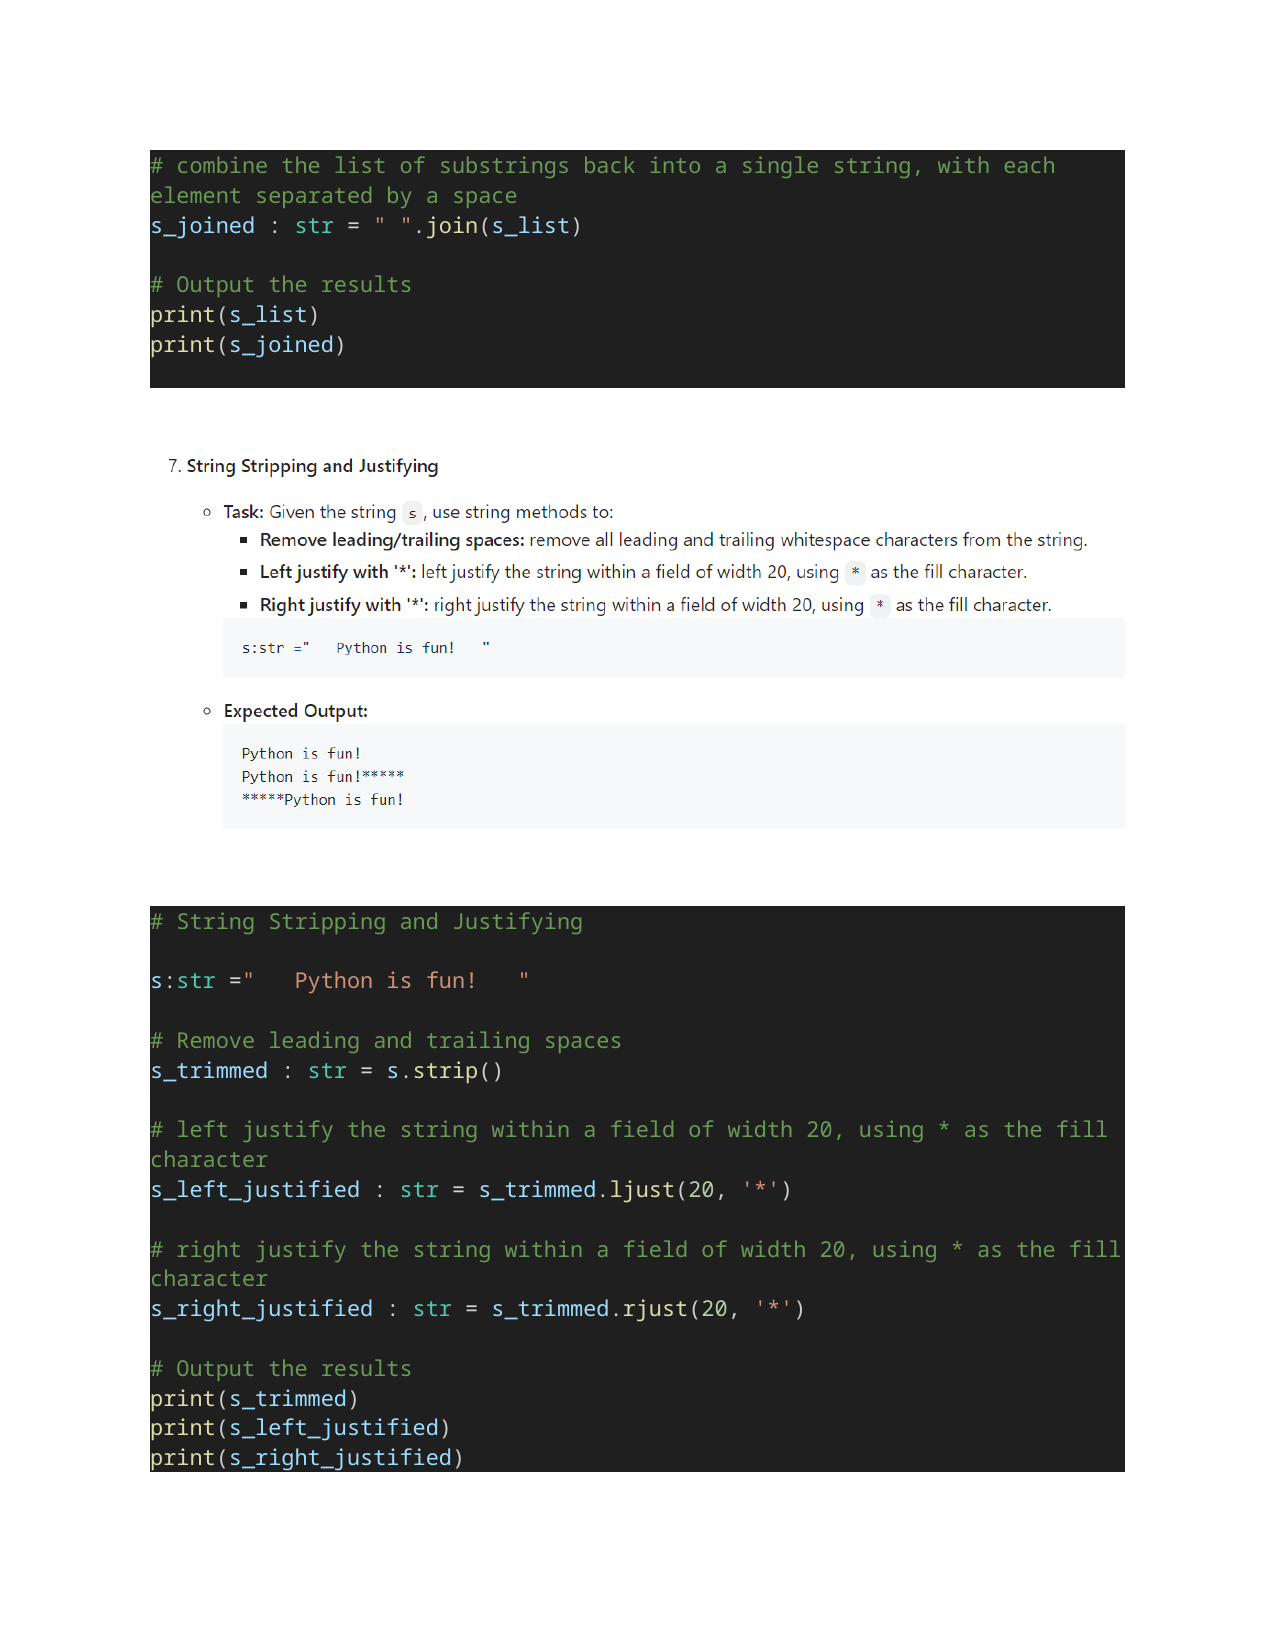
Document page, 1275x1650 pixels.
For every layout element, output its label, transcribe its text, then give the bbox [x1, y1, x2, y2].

text # String Stripping and Justifying [150, 906, 1125, 936]
text print(s_trimmed) [150, 1382, 1125, 1412]
picture [150, 436, 1125, 840]
text s_joined : str = " ".join(s_list) [150, 209, 1125, 239]
text s:str =" Python is fun! " [150, 965, 1125, 995]
text s_right_justified : str = s_trimmed.rjust(20, '*') [150, 1293, 1125, 1323]
text # right justify the string within a field of width 20, using * as the fill character [150, 1233, 1125, 1293]
text print(s_joined) [150, 329, 1125, 358]
text s_left_justified : str = s_trimmed.ljust(20, '*') [150, 1174, 1125, 1204]
text # Output the results [150, 269, 1125, 299]
text print(s_right_justified) [150, 1442, 1125, 1472]
text # Remove leading and trailing spaces [150, 1025, 1125, 1055]
text # combine the list of substrings back into a single string, with each element separated by a space [150, 150, 1125, 209]
text print(s_list) [150, 299, 1125, 329]
text print(s_left_justified) [150, 1412, 1125, 1442]
text s_trimmed : str = s.strip() [150, 1055, 1125, 1084]
text # Output the results [150, 1353, 1125, 1382]
text # left justify the string within a field of width 20, using * as the fill character [150, 1114, 1125, 1174]
